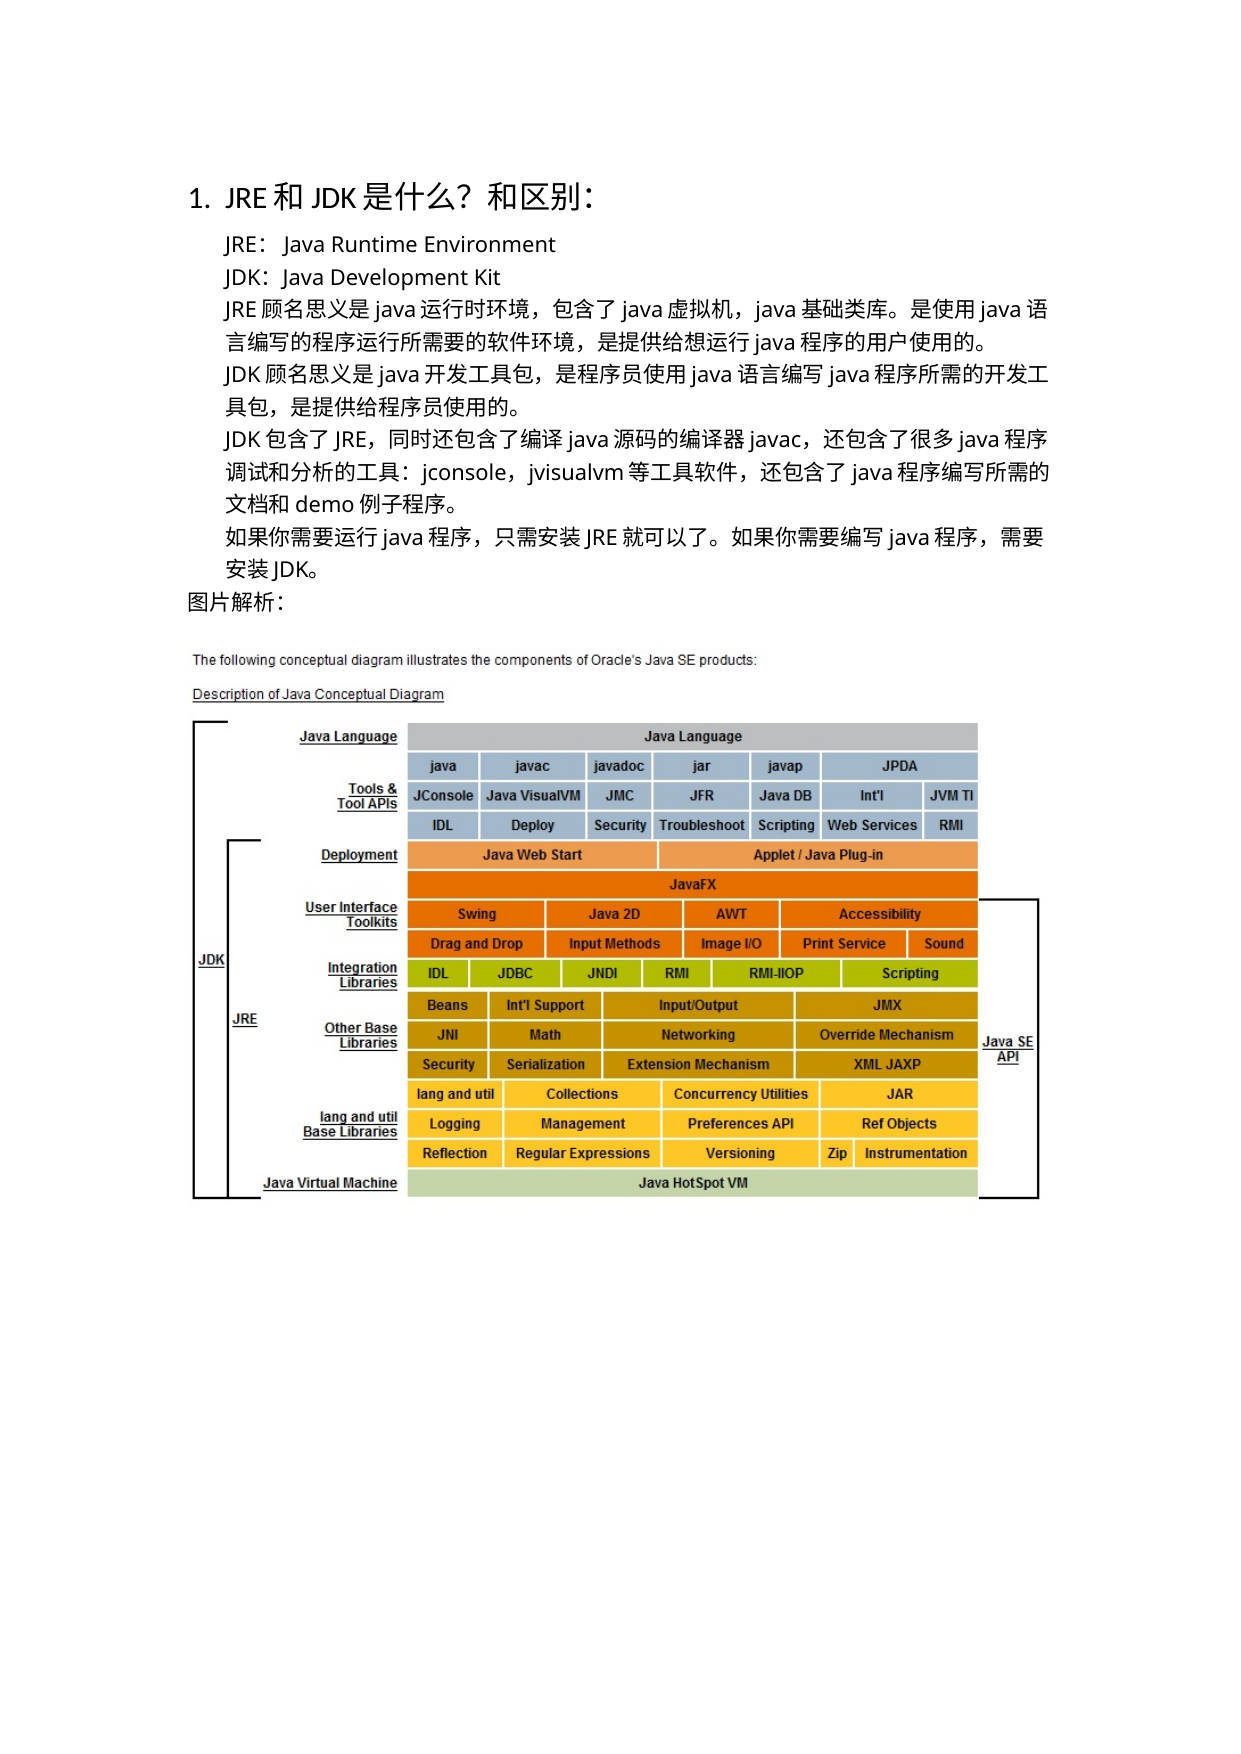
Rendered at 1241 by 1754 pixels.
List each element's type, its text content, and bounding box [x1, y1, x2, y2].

list JRE和JDK是什么？和区别： [187, 162, 1053, 227]
text 图片解析： [187, 584, 1053, 617]
text JDK包含了JRE，同时还包含了编译java源码的编译器javac，还包含了很多java程序调试和分析的工具：jconsole，jvisualvm等工具软件，还包含了java程序编写所需的文档和demo例子程序。 如果你需要运行java程序，只需安装JRE就可以了。如果你需要编写java程序，需要安装JDK。 [225, 422, 1053, 584]
picture [187, 649, 1053, 1214]
text JRE： Java Runtime Environment JDK：Java Development Kit JRE顾名思义是java运行时环境，包含了java虚拟机，java基础类库。是使用java语言编写的程序运行所需要的软件环境，是提供给想运行java程序的用户使用的。 JDK顾名思义是java开发工具包，是程序员使用java语言编写java程序所需的开发工具包，是提供给程序员使用的。 [225, 227, 1053, 422]
